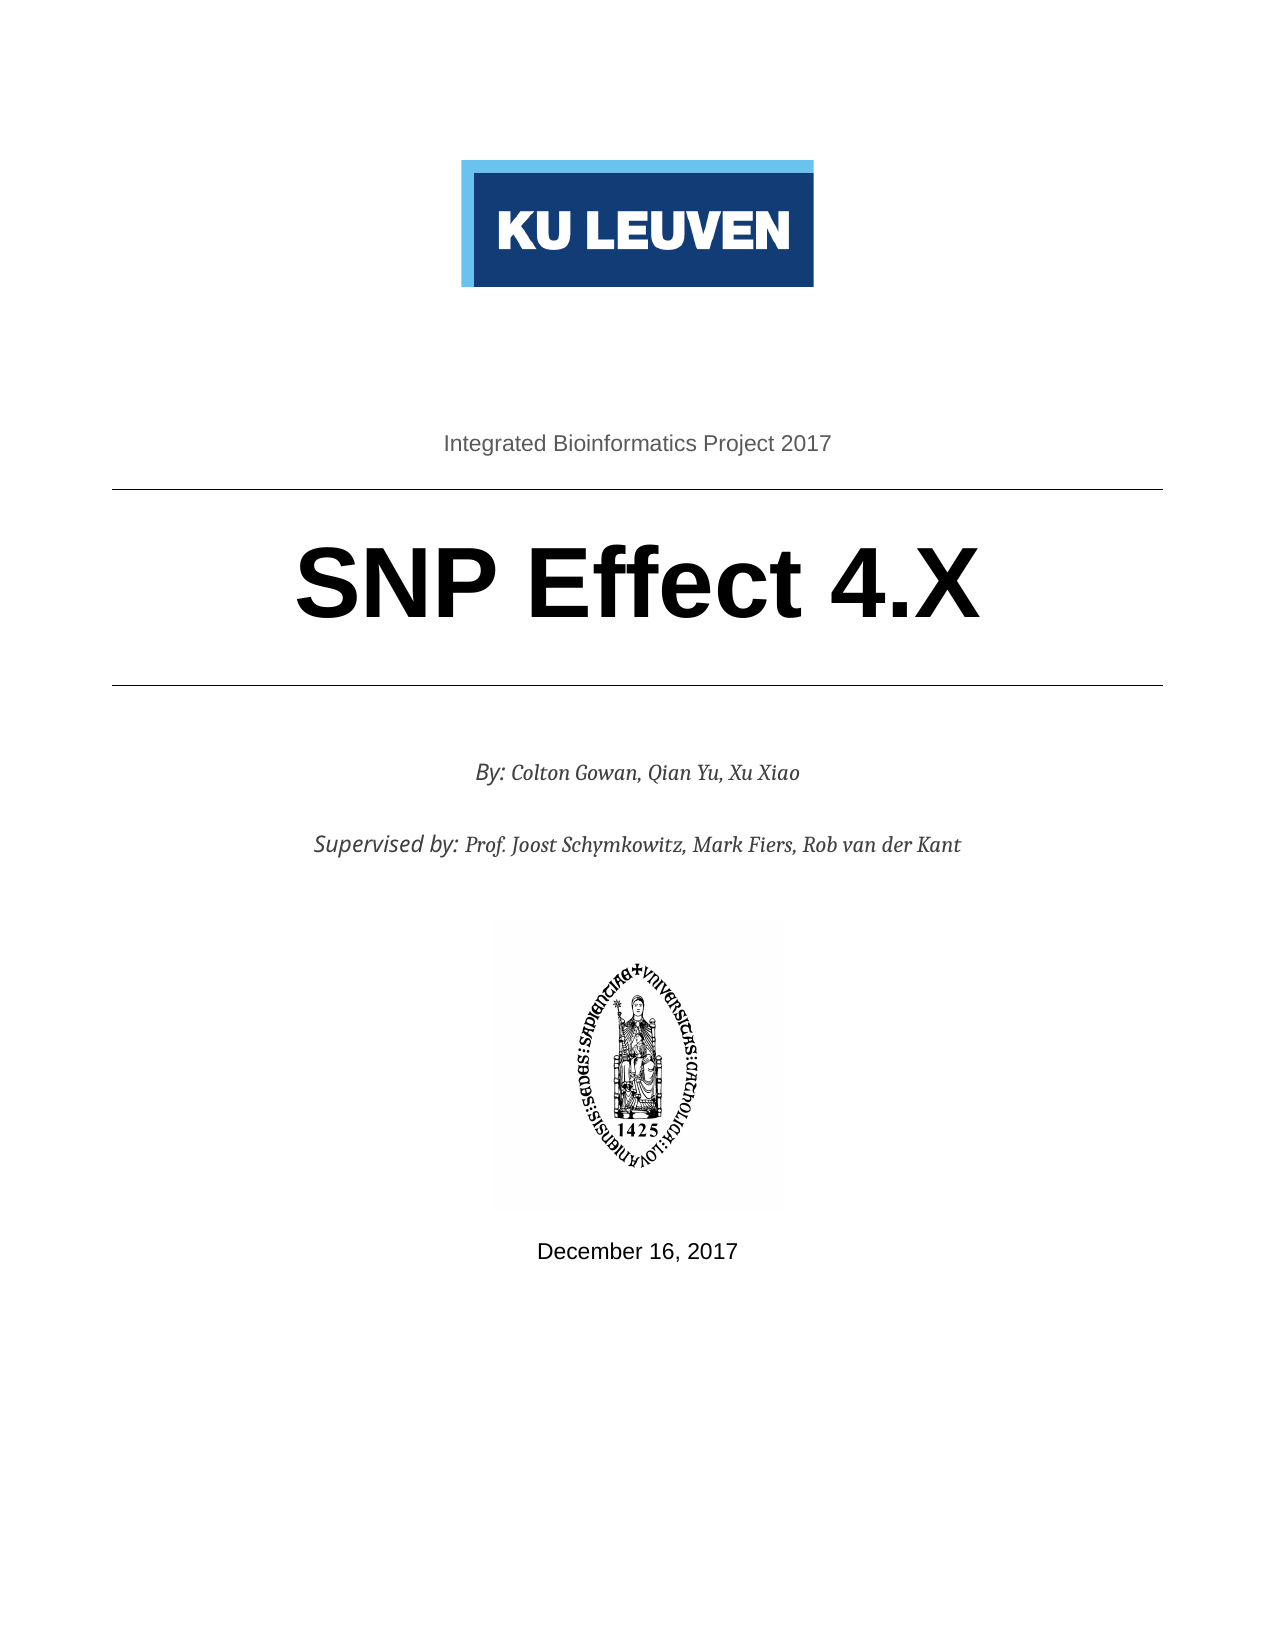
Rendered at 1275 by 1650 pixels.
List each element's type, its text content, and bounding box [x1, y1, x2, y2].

text December 16, 2017 [112, 894, 1163, 1264]
text SNP Effect 4.X [112, 524, 1163, 639]
picture [461, 160, 814, 287]
picture [491, 920, 784, 1212]
text By: Colton Gowan, Qian Yu, Xu Xiao [112, 756, 1163, 788]
text Integrated Bioinformatics Project 2017 [112, 430, 1163, 456]
text Supervised by: Prof. Joost Schymkowitz, Mark Fiers, Rob van der Kant [112, 828, 1163, 859]
